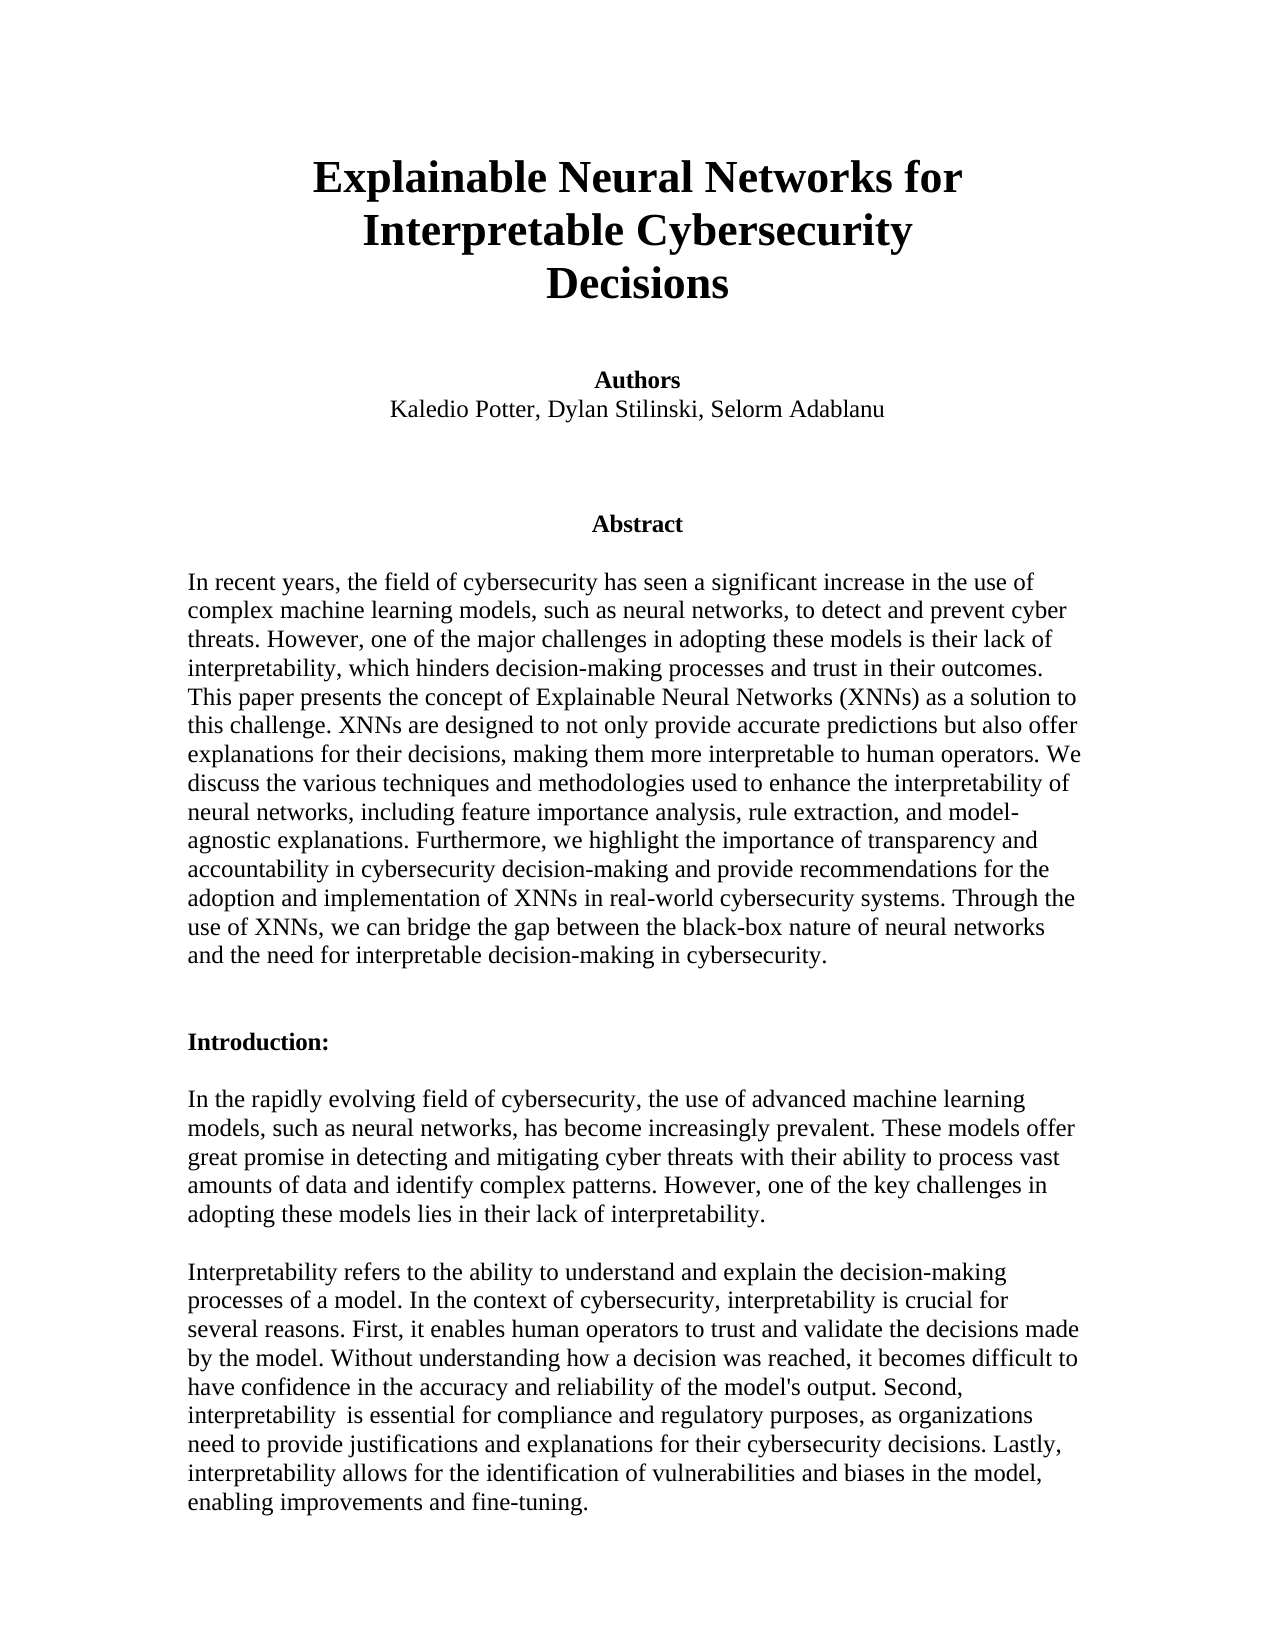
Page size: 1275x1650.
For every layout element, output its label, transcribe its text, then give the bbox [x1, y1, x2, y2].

text In the rapidly evolving field of cybersecurity, the use of advanced machine learning models, such as neural networks, has become increasingly prevalent. These models offer great promise in detecting and mitigating cyber threats with their ability to process vast amounts of data and identify complex patterns. However, one of the key challenges in adopting these models lies in their lack of interpretability. [187, 1084, 1087, 1228]
text Explainable Neural Networks for Interpretable Cybersecurity Decisions [265, 150, 1010, 308]
text Interpretability refers to the ability to understand and explain the decision-making processes of a model. In the context of cybersecurity, interpretability is crucial for several reasons. First, it enables human operators to trust and validate the decisions made by the model. Without understanding how a decision was reached, it becomes difficult to have confidence in the accuracy and reliability of the model's output. Second, interpretability is essential for compliance and regulatory purposes, as organizations need to provide justifications and explanations for their cybersecurity decisions. Lastly, interpretability allows for the identification of vulnerabilities and biases in the model, enabling improvements and fine-tuning. [187, 1257, 1082, 1516]
text Kaledio Potter, Dylan Stilinski, Selorm Adablanu [124, 394, 1150, 423]
text In recent years, the field of cybersecurity has seen a significant increase in the use of complex machine learning models, such as neural networks, to detect and prevent cyber threats. However, one of the major challenges in adopting these models is their lack of interpretability, which hinders decision-making processes and trust in their outcomes. [187, 567, 1087, 682]
subtitle Introduction: [187, 1027, 1237, 1056]
subtitle Abstract [124, 509, 1151, 538]
subtitle Authors [124, 365, 1151, 394]
text This paper presents the concept of Explainable Neural Networks (XNNs) as a solution to this challenge. XNNs are designed to not only provide accurate predictions but also offer explanations for their decisions, making them more interpretable to human operators. We discuss the various techniques and methodologies used to enhance the interpretability of neural networks, including feature importance analysis, rule extraction, and model- agnostic explanations. Furthermore, we highlight the importance of transparency and accountability in cybersecurity decision-making and provide recommendations for the adoption and implementation of XNNs in real-world cybersecurity systems. Through the use of XNNs, we can bridge the gap between the black-box nature of neural networks and the need for interpretable decision-making in cybersecurity. [187, 682, 1087, 969]
